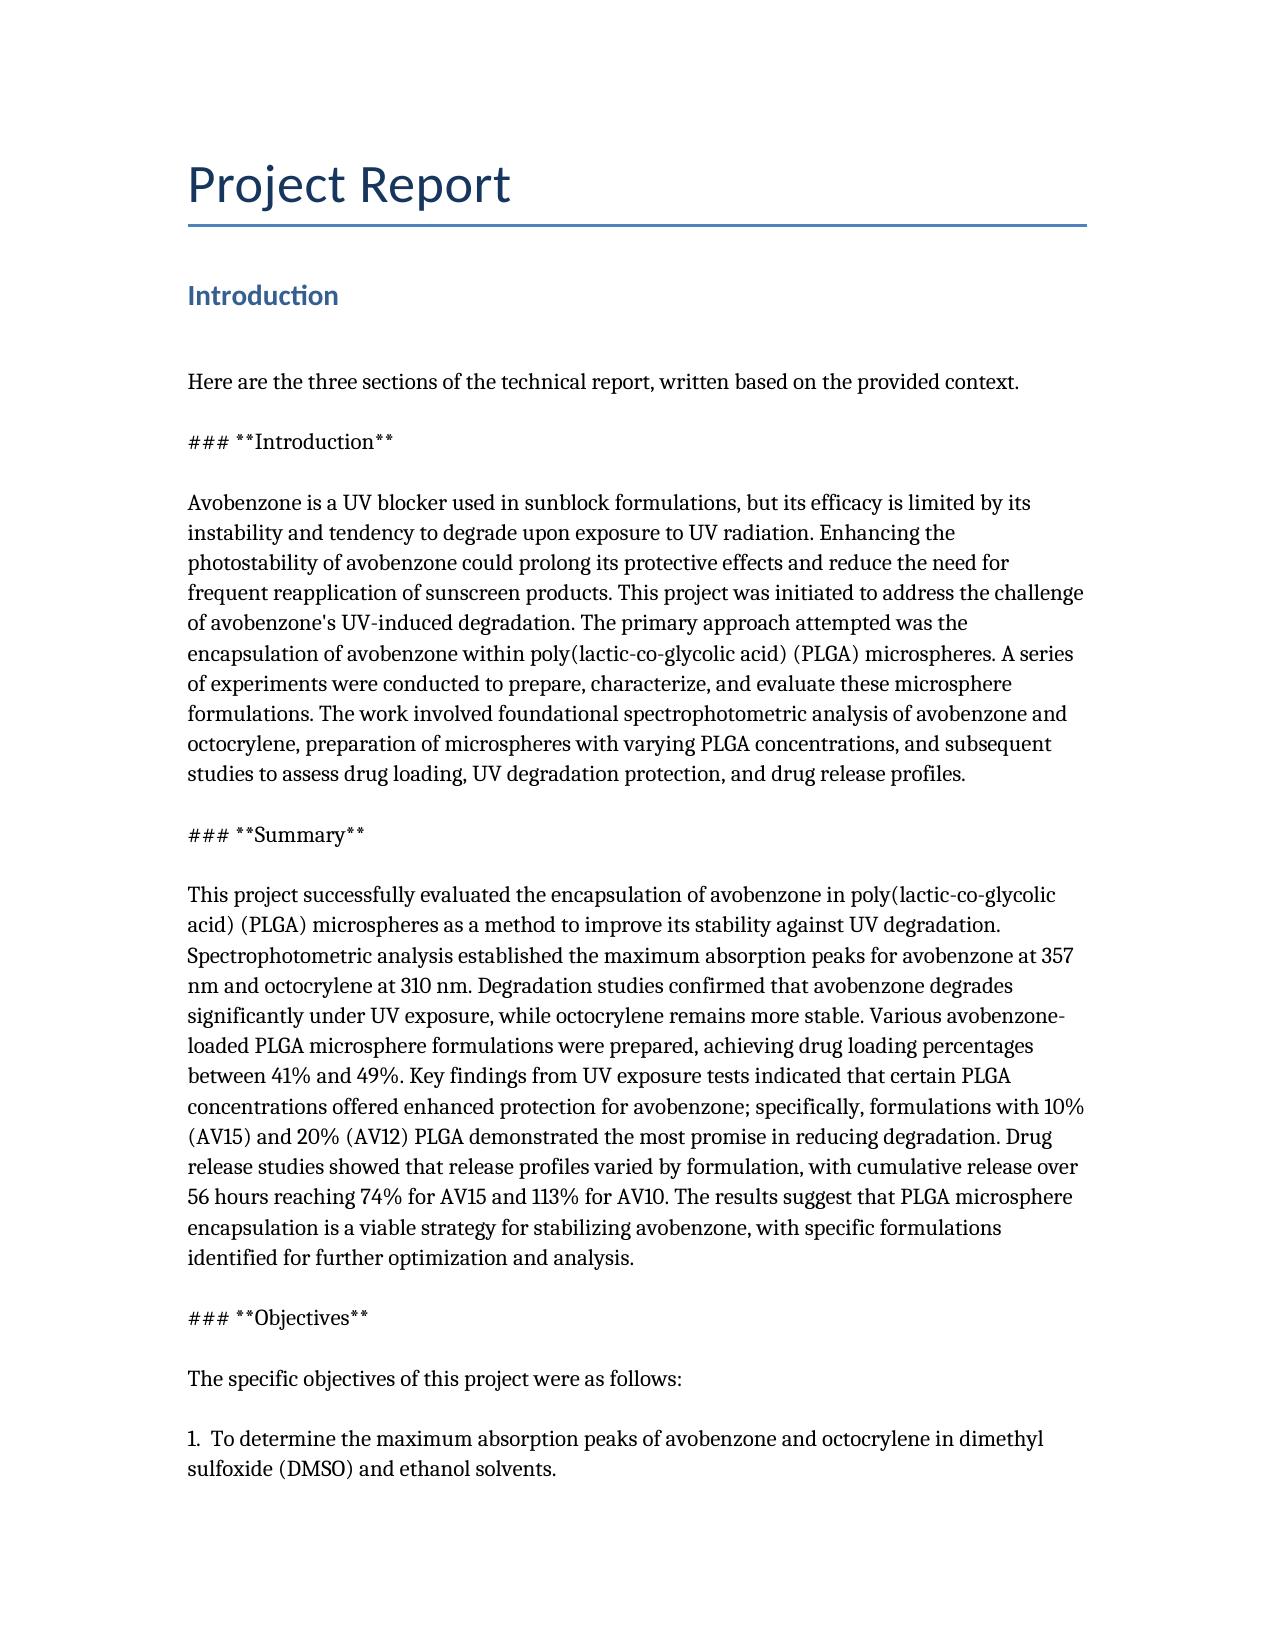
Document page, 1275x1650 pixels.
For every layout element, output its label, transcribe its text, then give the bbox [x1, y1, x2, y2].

subtitle Introduction [187, 277, 1087, 312]
title Project Report [187, 150, 1087, 227]
